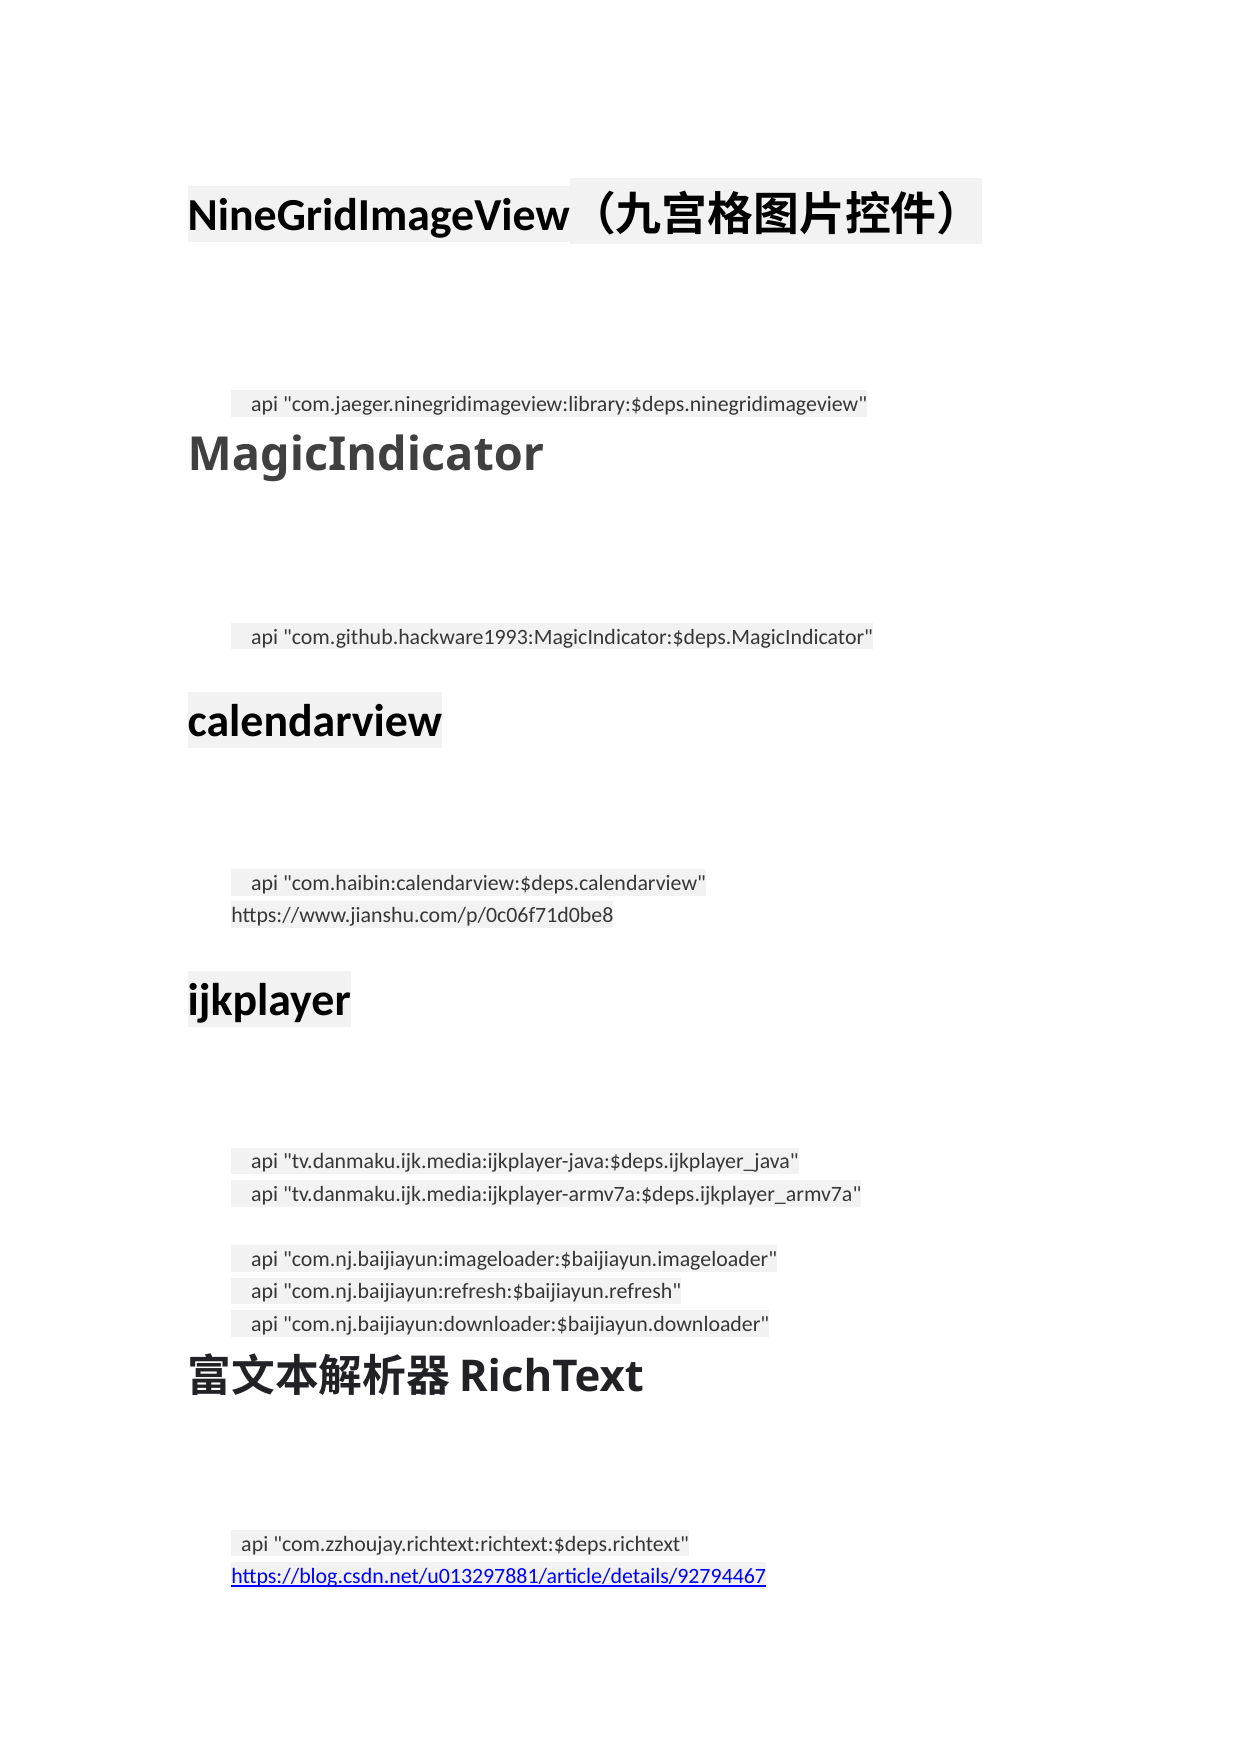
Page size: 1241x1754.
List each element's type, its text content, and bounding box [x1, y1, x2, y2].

subtitle 富文本解析器RichText [187, 1340, 1053, 1405]
text api "com.nj.baijiayun:downloader:$baijiayun.downloader" [187, 1307, 1053, 1340]
text https://www.jianshu.com/p/0c06f71d0be8 [187, 898, 1053, 931]
text api "com.nj.baijiayun:refresh:$baijiayun.refresh" [187, 1275, 1053, 1307]
text api "com.haibin:calendarview:$deps.calendarview" [187, 866, 1053, 898]
subtitle MagicIndicator [187, 420, 1053, 485]
subtitle NineGridImageView（九宫格图片控件） [187, 162, 1053, 259]
text api "com.nj.baijiayun:imageloader:$baijiayun.imageloader" [187, 1242, 1053, 1275]
text https://blog.csdn.net/u013297881/article/details/92794467 [187, 1559, 1053, 1592]
subtitle ijkplayer [187, 966, 1053, 1031]
text api "com.github.hackware1993:MagicIndicator:$deps.MagicIndicator" [187, 620, 1053, 652]
text api "tv.danmaku.ijk.media:ijkplayer-armv7a:$deps.ijkplayer_armv7a" [187, 1177, 1053, 1210]
text api "tv.danmaku.ijk.media:ijkplayer-java:$deps.ijkplayer_java" [187, 1145, 1053, 1177]
text api "com.zzhoujay.richtext:richtext:$deps.richtext" [187, 1527, 1053, 1559]
subtitle calendarview [187, 688, 1053, 753]
text api "com.jaeger.ninegridimageview:library:$deps.ninegridimageview" [187, 387, 1053, 420]
